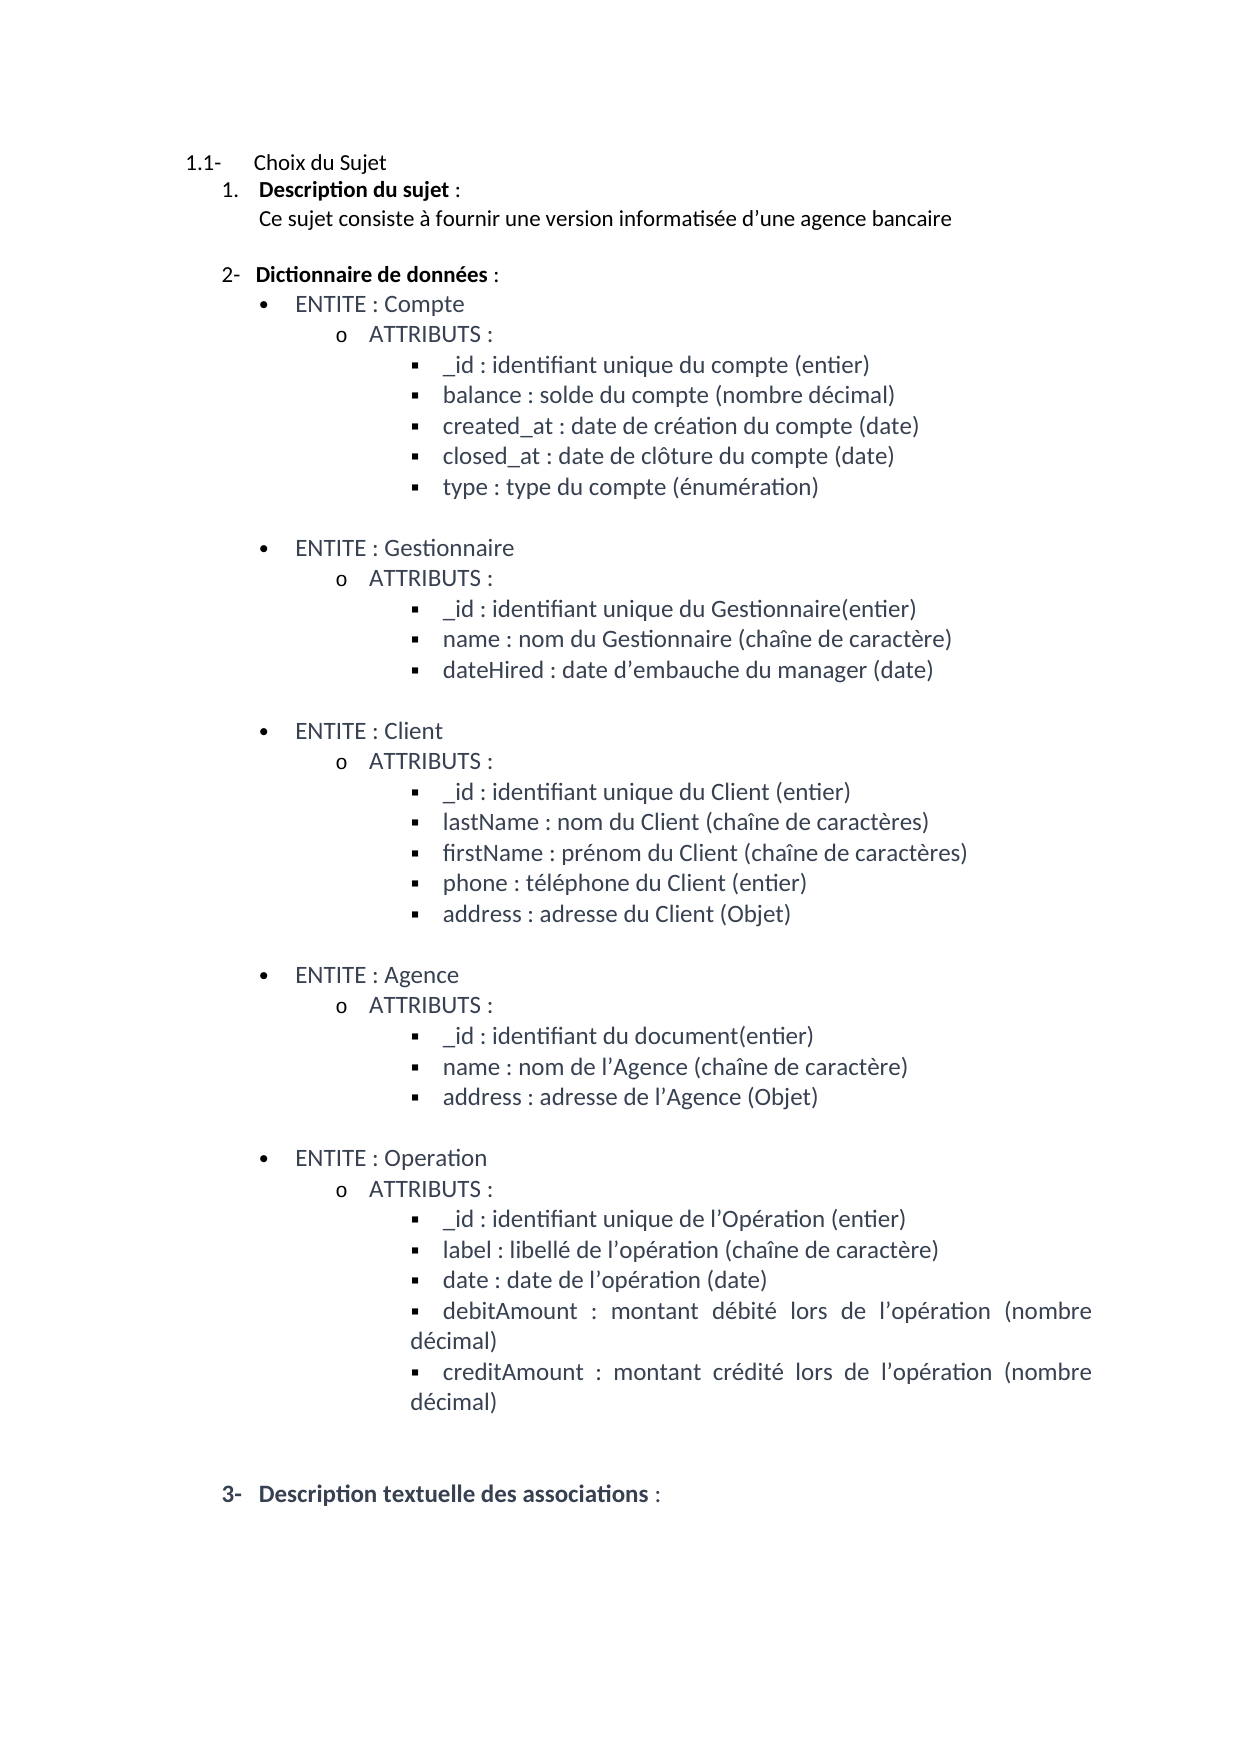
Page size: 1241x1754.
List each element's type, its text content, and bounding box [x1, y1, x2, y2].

list _id : identifiant du document(entier) [410, 1020, 1093, 1051]
list type : type du compte (énumération) [410, 471, 1093, 501]
list creditAmount : montant crédité lors de l’opération (nombre décimal) [410, 1356, 1093, 1417]
list Description du sujet : [221, 176, 1093, 204]
list Choix du Sujet [185, 148, 1093, 176]
list address : adresse de l’Agence (Objet) [410, 1081, 1093, 1112]
list dateHired : date d’embauche du manager (date) [410, 654, 1093, 684]
list address : adresse du Client (Objet) [410, 898, 1093, 929]
list debitAmount : montant débité lors de l’opération (nombre décimal) [410, 1295, 1093, 1356]
list ENTITE : Gestionnaire [260, 532, 1093, 562]
text 3- Description textuelle des associations : [148, 1478, 1093, 1508]
list _id : identifiant unique du Gestionnaire(entier) [410, 593, 1093, 623]
list created_at : date de création du compte (date) [410, 410, 1093, 440]
list _id : identifiant unique de l’Opération (entier) [410, 1203, 1093, 1234]
list label : libellé de l’opération (chaîne de caractère) [410, 1234, 1093, 1264]
list date : date de l’opération (date) [410, 1264, 1093, 1295]
list ATTRIBUTS : [335, 1173, 1093, 1203]
text Ce sujet consiste à fournir une version informatisée d’une agence bancaire [185, 204, 1093, 232]
list phone : téléphone du Client (entier) [410, 868, 1093, 898]
list lastName : nom du Client (chaîne de caractères) [410, 807, 1093, 837]
list ENTITE : Agence [260, 959, 1093, 990]
list ENTITE : Client [260, 715, 1093, 746]
list name : nom du Gestionnaire (chaîne de caractère) [410, 623, 1093, 654]
list closed_at : date de clôture du compte (date) [410, 440, 1093, 471]
list ENTITE : Operation [260, 1142, 1093, 1173]
list firstName : prénom du Client (chaîne de caractères) [410, 837, 1093, 868]
list ATTRIBUTS : [335, 318, 1093, 349]
list _id : identifiant unique du Client (entier) [410, 776, 1093, 807]
list ENTITE : Compte [260, 288, 1093, 318]
list _id : identifiant unique du compte (entier) [410, 349, 1093, 379]
list balance : solde du compte (nombre décimal) [410, 379, 1093, 410]
list ATTRIBUTS : [335, 746, 1093, 776]
list ATTRIBUTS : [335, 562, 1093, 593]
text 2- Dictionnaire de données : [148, 260, 1093, 288]
list ATTRIBUTS : [335, 990, 1093, 1020]
list name : nom de l’Agence (chaîne de caractère) [410, 1051, 1093, 1081]
